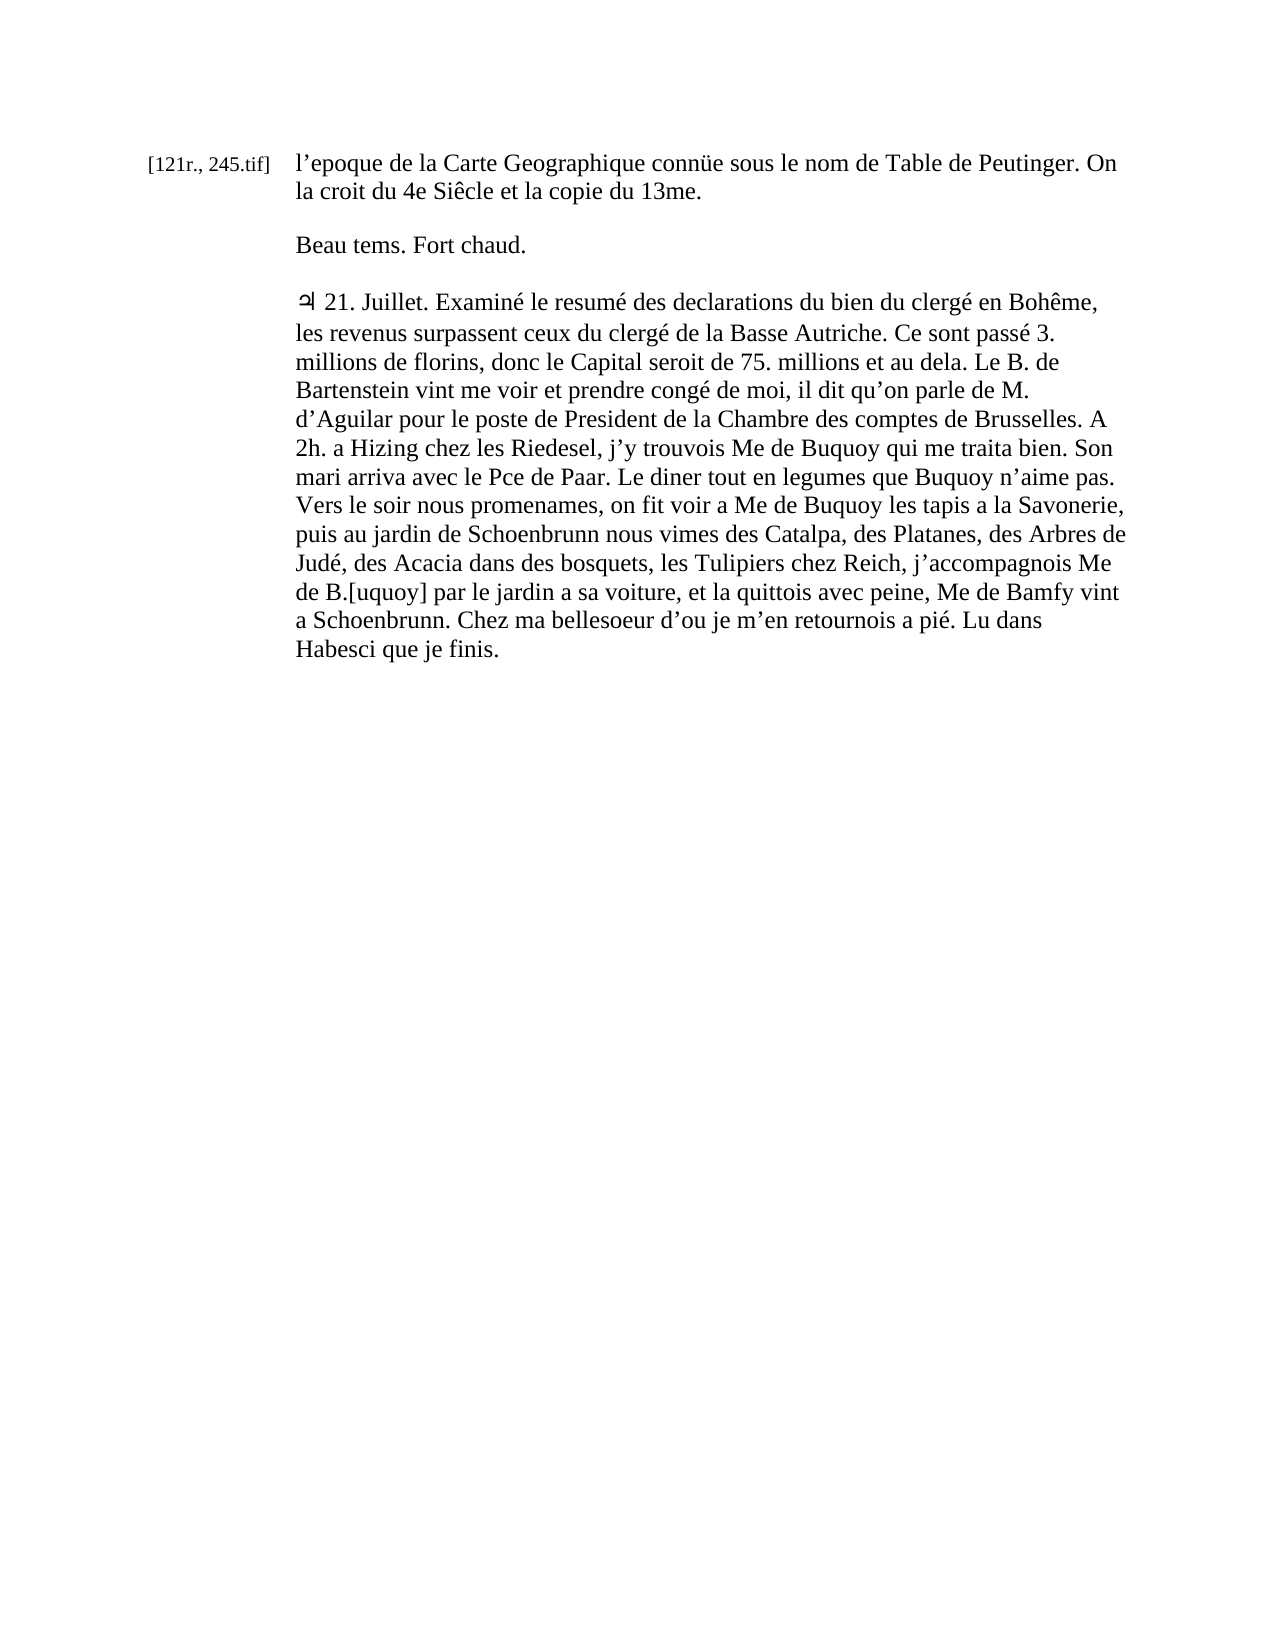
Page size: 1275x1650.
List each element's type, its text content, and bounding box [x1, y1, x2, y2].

text ♃ 21. Juillet. Examiné le resumé des declarations du bien du clergé en Bohême, les revenus surpassent ceux du clergé de la Basse Autriche. Ce sont passé 3. millions de florins, donc le Capital seroit de 75. millions et au dela. Le B. de Bartenstein vint me voir et prendre congé de moi, il dit qu’on parle de M. d’Aguilar pour le poste de President de la Chambre des comptes de Brusselles. A 2h. a Hizing chez les Riedesel, j’y trouvois Me de Buquoy qui me traita bien. Son mari arriva avec le Pce de Paar. Le diner tout en legumes que Buquoy n’aime pas. Vers le soir nous promenames, on fit voir a Me de Buquoy les tapis a la Savonerie, puis au jardin de Schoenbrunn nous vimes des Catalpa, des Platanes, des Arbres de Judé, des Acacia dans des bosquets, les Tulipiers chez Reich, j’accompagnois Me de B.[uquoy] par le jardin a sa voiture, et la quittois avec peine, Me de Bamfy vint a Schoenbrunn. Chez ma bellesoeur d’ou je m’en retournois a pié. Lu dans Habesci que je finis. [295, 284, 1127, 663]
text [121r., 245.tif] l’epoque de la Carte Geographique connüe sous le nom de Table de Peutinger. On la croit du 4e Siêcle et la copie du 13me. [148, 148, 1127, 205]
text Beau tems. Fort chaud. [295, 230, 1127, 259]
